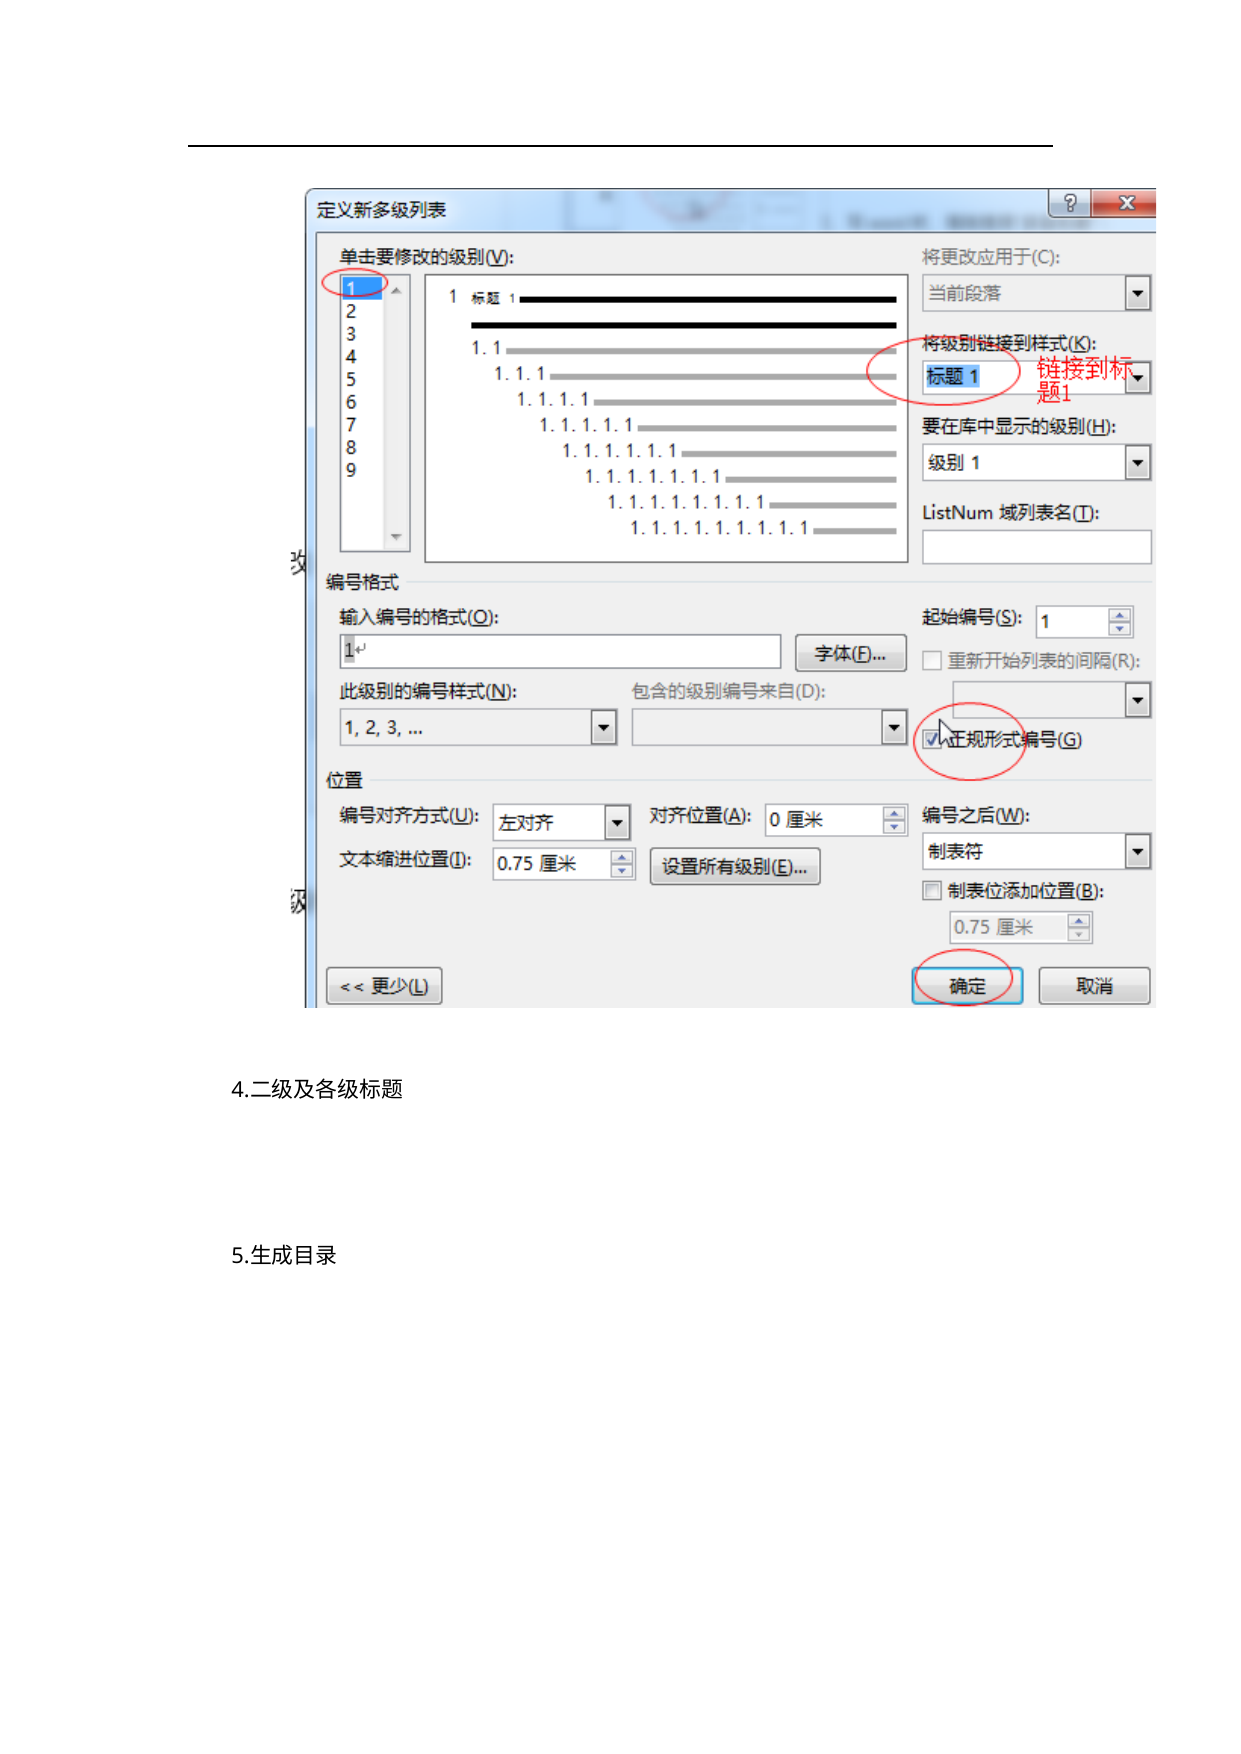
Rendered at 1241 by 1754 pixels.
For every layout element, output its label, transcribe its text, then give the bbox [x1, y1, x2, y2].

text 5.生成目录 [187, 1238, 1053, 1271]
picture [290, 188, 1157, 1008]
text 4.二级及各级标题 [187, 1072, 1053, 1104]
